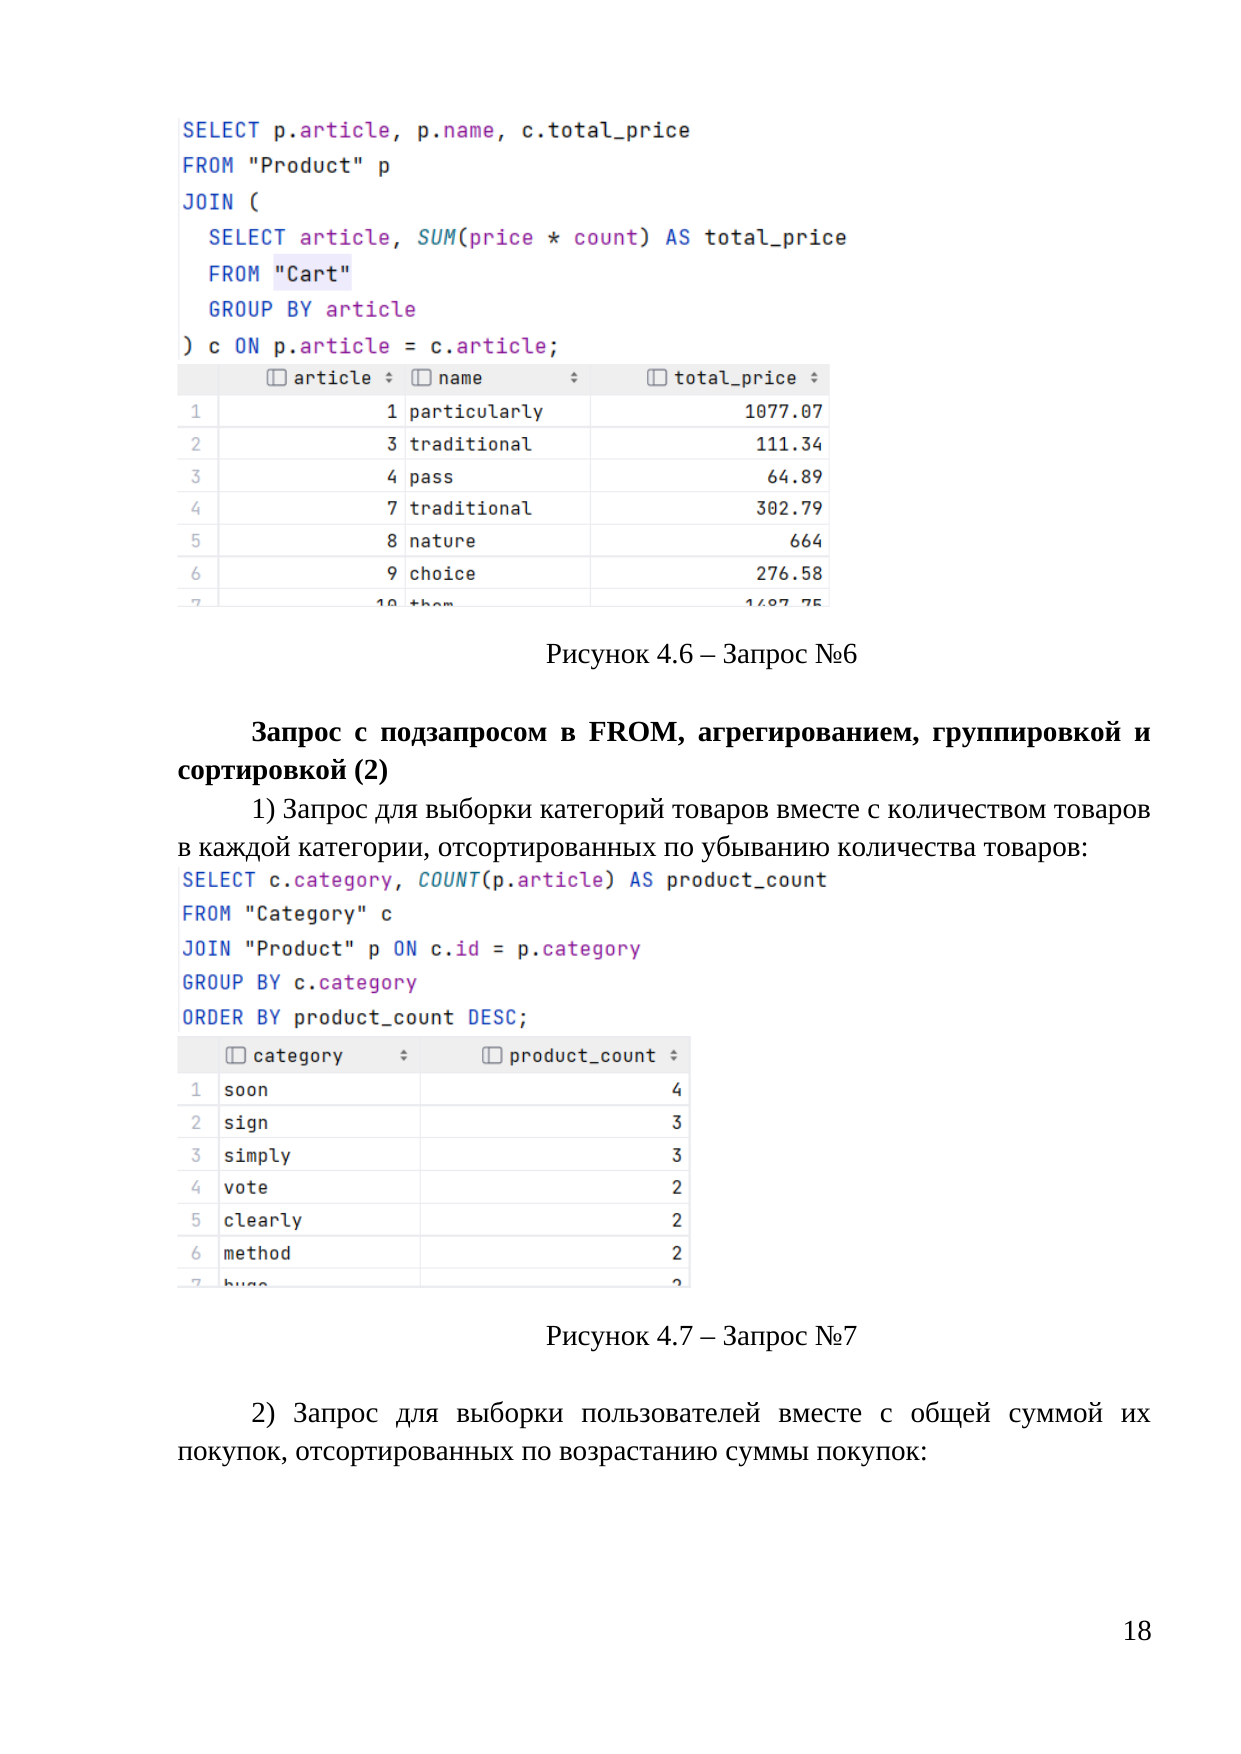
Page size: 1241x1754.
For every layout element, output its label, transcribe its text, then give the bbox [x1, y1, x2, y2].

text 1) Запрос для выборки категорий товаров вместе с количеством товаров в каждой категории, отсортированных по убыванию количества товаров: [177, 791, 1152, 863]
picture [177, 118, 857, 360]
text Рисунок 4.6 – Запрос №6 [177, 637, 1152, 670]
picture [177, 1036, 692, 1288]
text 2) Запрос для выборки пользователей вместе с общей суммой их покупок, отсортированных по возрастанию суммы покупок: [177, 1395, 1152, 1467]
picture [177, 364, 830, 607]
text Запрос с подзапросом в FROM, агрегированием, группировкой и сортировкой (2) [177, 714, 1152, 786]
text Рисунок 4.7 – Запрос №7 [177, 1318, 1152, 1351]
picture [177, 867, 828, 1032]
